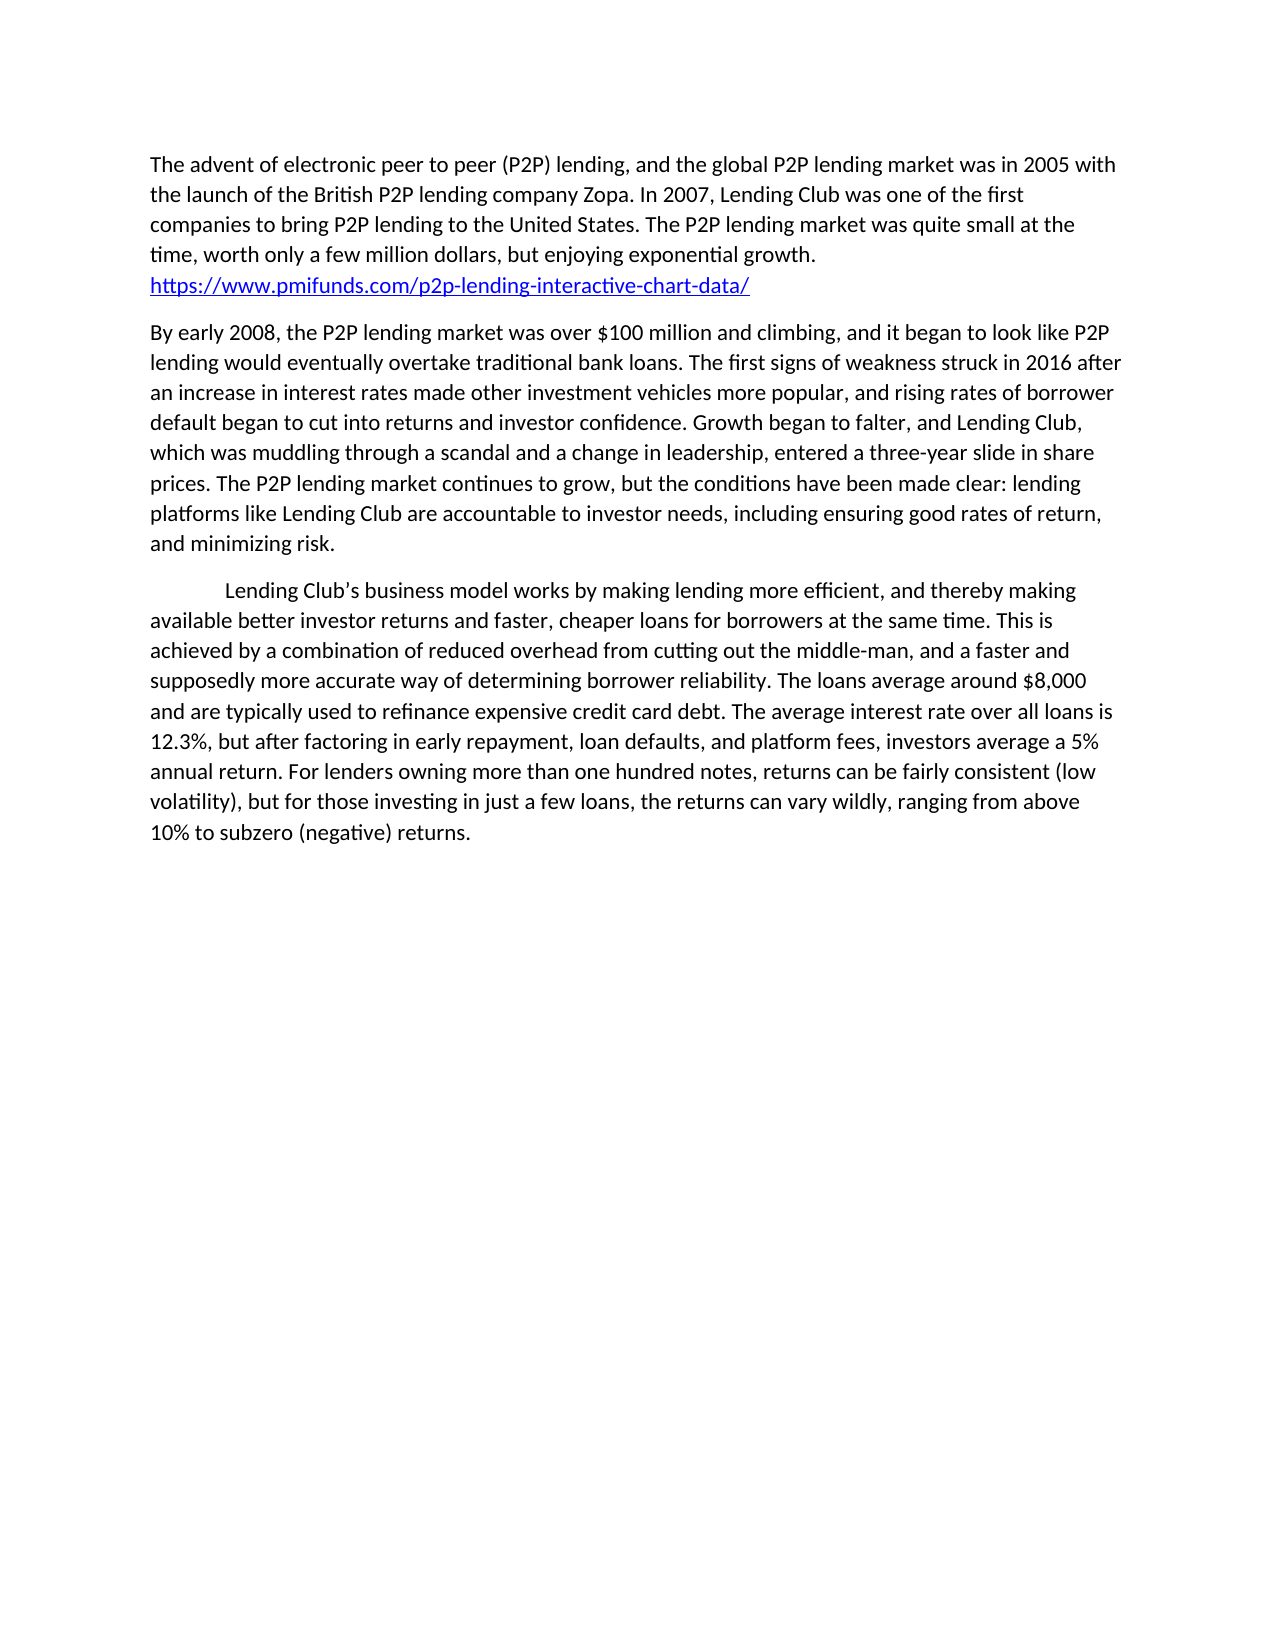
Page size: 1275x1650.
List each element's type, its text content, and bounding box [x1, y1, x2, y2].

text By early 2008, the P2P lending market was over $100 million and climbing, and it began to look like P2P lending would eventually overtake traditional bank loans. The first signs of weakness struck in 2016 after an increase in interest rates made other investment vehicles more popular, and rising rates of borrower default began to cut into returns and investor confidence. Growth began to falter, and Lending Club, which was muddling through a scandal and a change in leadership, entered a three-year slide in share prices. The P2P lending market continues to grow, but the conditions have been made clear: lending platforms like Lending Club are accountable to investor needs, including ensuring good rates of return, and minimizing risk. [150, 318, 1125, 557]
text Lending Club’s business model works by making lending more efficient, and thereby making available better investor returns and faster, cheaper loans for borrowers at the same time. This is achieved by a combination of reduced overhead from cutting out the middle-man, and a faster and supposedly more accurate way of determining borrower reliability. The loans average around $8,000 and are typically used to refinance expensive credit card debt. The average interest rate over all loans is 12.3%, but after factoring in early repayment, loan defaults, and platform fees, investors average a 5% annual return. For lenders owning more than one hundred notes, returns can be fairly consistent (low volatility), but for those investing in just a few loans, the returns can vary wildly, ranging from above 10% to subzero (negative) returns. [150, 576, 1125, 846]
text The advent of electronic peer to peer (P2P) lending, and the global P2P lending market was in 2005 with the launch of the British P2P lending company Zopa. In 2007, Lending Club was one of the first companies to bring P2P lending to the United States. The P2P lending market was quite small at the time, worth only a few million dollars, but enjoying exponential growth. https://www.pmifunds.com/p2p-lending-interactive-chart-data/ [150, 150, 1125, 299]
